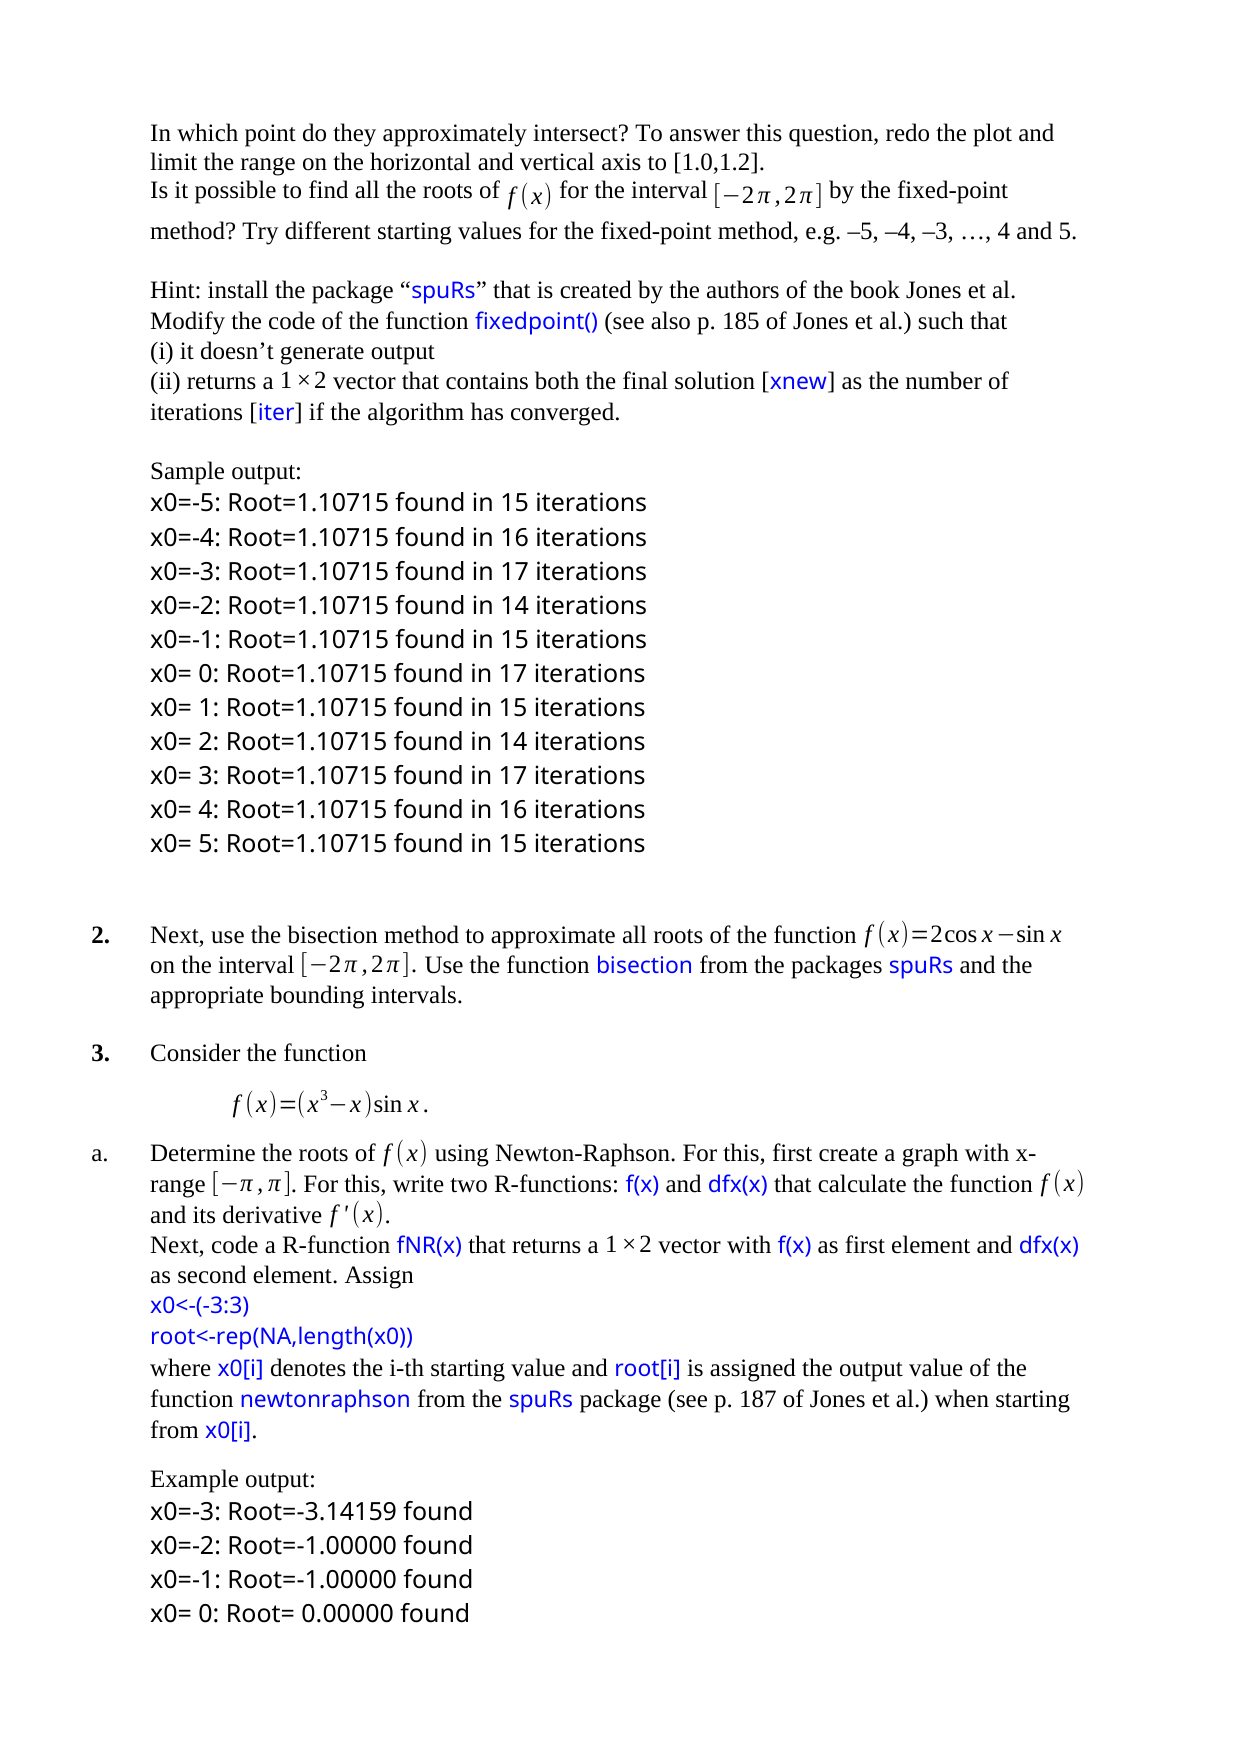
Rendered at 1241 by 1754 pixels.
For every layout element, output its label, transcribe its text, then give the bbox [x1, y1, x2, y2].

text root<-rep(NA,length(x0)) [150, 1320, 1090, 1352]
list Modify the code of the function fixedpoint() (see also p. 185 of Jones et al.) such that [150, 305, 1090, 336]
text x0=-3: Root=-3.14159 found [150, 1493, 1090, 1527]
text Next, code a R-function fNR(x) that returns a vector with f(x) as first element and dfx(x) as second element. Assign [150, 1229, 1090, 1289]
text a. Determine the roots of using Newton-Raphson. For this, first create a graph with x-range . For this, write two R-functions: f(x) and dfx(x) that calculate the function and its derivative . [91, 1138, 1090, 1229]
text x0=-5: Root=1.10715 found in 15 iterations [150, 485, 1090, 519]
text x0= 0: Root=1.10715 found in 17 iterations [150, 655, 1090, 689]
text x0= 1: Root=1.10715 found in 15 iterations [150, 689, 1090, 723]
text x0=-3: Root=1.10715 found in 17 iterations [150, 553, 1090, 587]
list (i) it doesn’t generate output [150, 336, 1090, 365]
text x0=-2: Root=1.10715 found in 14 iterations [150, 587, 1090, 621]
text where x0[i] denotes the i-th starting value and root[i] is assigned the output value of the function newtonraphson from the spuRs package (see p. 187 of Jones et al.) when starting from x0[i]. [150, 1352, 1090, 1445]
text x0= 5: Root=1.10715 found in 15 iterations [150, 826, 1090, 860]
text x0=-1: Root=-1.00000 found [150, 1561, 1090, 1595]
text x0<-(-3:3) [150, 1289, 1090, 1320]
text 2. Next, use the bisection method to approximate all roots of the function on the interval Use the function bisection from the packages spuRs and the appropriate bounding intervals. [91, 919, 1090, 1009]
text Example output: [150, 1464, 1090, 1493]
text x0= 0: Root= 0.00000 found [150, 1595, 1090, 1629]
text x0=-2: Root=-1.00000 found [150, 1527, 1090, 1561]
list Hint: install the package “spuRs” that is created by the authors of the book Jones et al. [150, 274, 1090, 305]
text 3. Consider the function [91, 1038, 1090, 1067]
text x0=-4: Root=1.10715 found in 16 iterations [150, 519, 1090, 553]
text x0= 4: Root=1.10715 found in 16 iterations [150, 792, 1090, 826]
text x0= 3: Root=1.10715 found in 17 iterations [150, 758, 1090, 792]
list (ii) returns a vector that contains both the final solution [xnew] as the number of iterations [iter] if the algorithm has converged. [150, 365, 1090, 428]
text Sample output: [150, 456, 1090, 485]
text x0=-1: Root=1.10715 found in 15 iterations [150, 621, 1090, 655]
list Is it possible to find all the roots of for the interval by the fixed-point method? Try different starting values for the fixed-point method, e.g. –5, –4, –3, …, 4 and 5. [150, 176, 1090, 245]
text x0= 2: Root=1.10715 found in 14 iterations [150, 723, 1090, 758]
list In which point do they approximately intersect? To answer this question, redo the plot and limit the range on the horizontal and vertical axis to [1.0,1.2]. [150, 118, 1090, 176]
